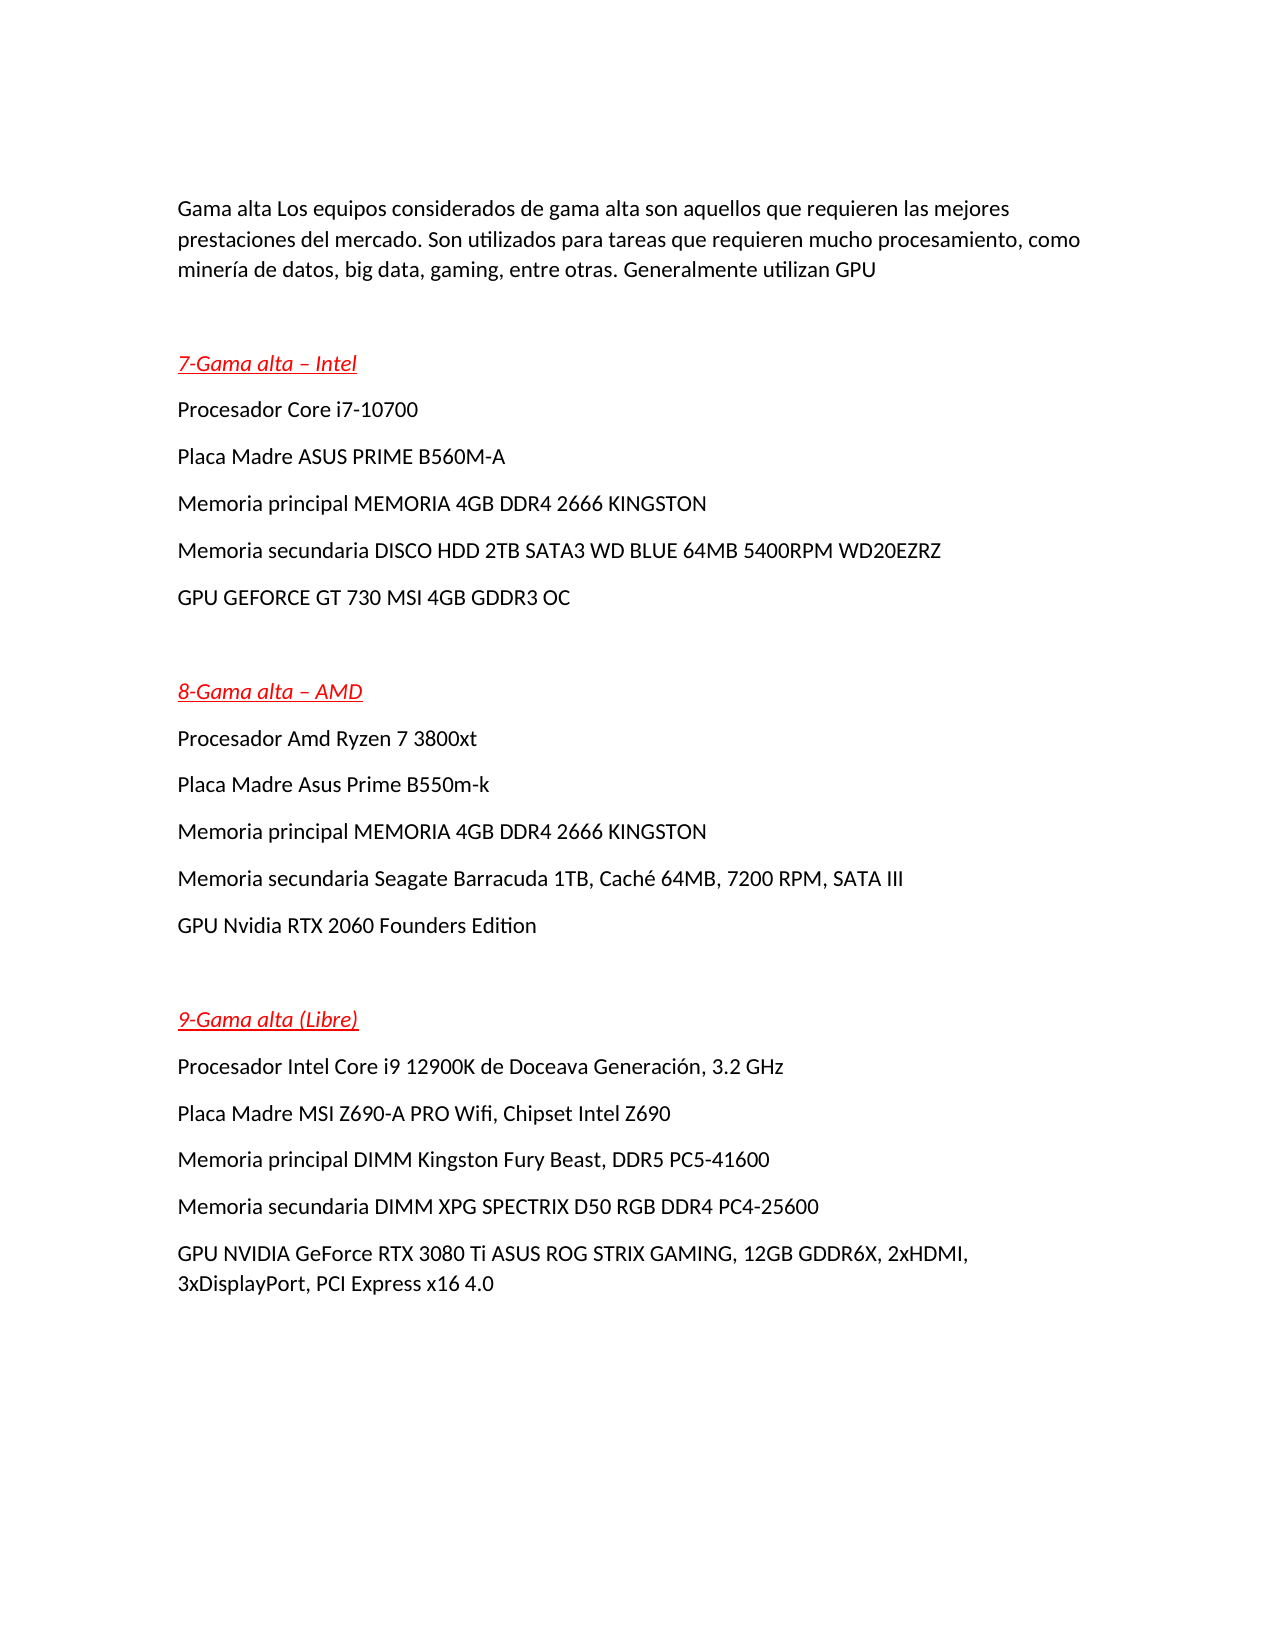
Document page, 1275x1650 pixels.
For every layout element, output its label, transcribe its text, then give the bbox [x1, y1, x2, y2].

text Gama alta Los equipos considerados de gama alta son aquellos que requieren las mejores prestaciones del mercado. Son utilizados para tareas que requieren mucho procesamiento, como minería de datos, big data, gaming, entre otras. Generalmente utilizan GPU [177, 194, 1098, 283]
text Memoria secundaria DISCO HDD 2TB SATA3 WD BLUE 64MB 5400RPM WD20EZRZ [177, 536, 1098, 564]
text Memoria secundaria Seagate Barracuda 1TB, Caché 64MB, 7200 RPM, SATA III [177, 864, 1098, 892]
text GPU NVIDIA GeForce RTX 3080 Ti ASUS ROG STRIX GAMING, 12GB GDDR6X, 2xHDMI, 3xDisplayPort, PCI Express x16 4.0 [177, 1239, 1098, 1297]
text Memoria principal MEMORIA 4GB DDR4 2666 KINGSTON [177, 489, 1098, 517]
text Procesador Intel Core i9 12900K de Doceava Generación, 3.2 GHz [177, 1052, 1098, 1080]
text Procesador Amd Ryzen 7 3800xt [177, 724, 1098, 752]
text Procesador Core i7-10700 [177, 396, 1098, 423]
text 9-Gama alta (Libre) [177, 1005, 1098, 1033]
text Memoria principal MEMORIA 4GB DDR4 2666 KINGSTON [177, 817, 1098, 845]
text Memoria secundaria DIMM XPG SPECTRIX D50 RGB DDR4 PC4-25600 [177, 1192, 1098, 1220]
text 8-Gama alta – AMD [177, 677, 1098, 705]
text Placa Madre Asus Prime B550m-k [177, 771, 1098, 798]
text GPU Nvidia RTX 2060 Founders Edition [177, 911, 1098, 939]
text Placa Madre ASUS PRIME B560M-A [177, 442, 1098, 470]
text Placa Madre MSI Z690-A PRO Wifi, Chipset Intel Z690 [177, 1099, 1098, 1127]
text 7-Gama alta – Intel [177, 349, 1098, 377]
text GPU GEFORCE GT 730 MSI 4GB GDDR3 OC [177, 583, 1098, 611]
text Memoria principal DIMM Kingston Fury Beast, DDR5 PC5-41600 [177, 1146, 1098, 1173]
